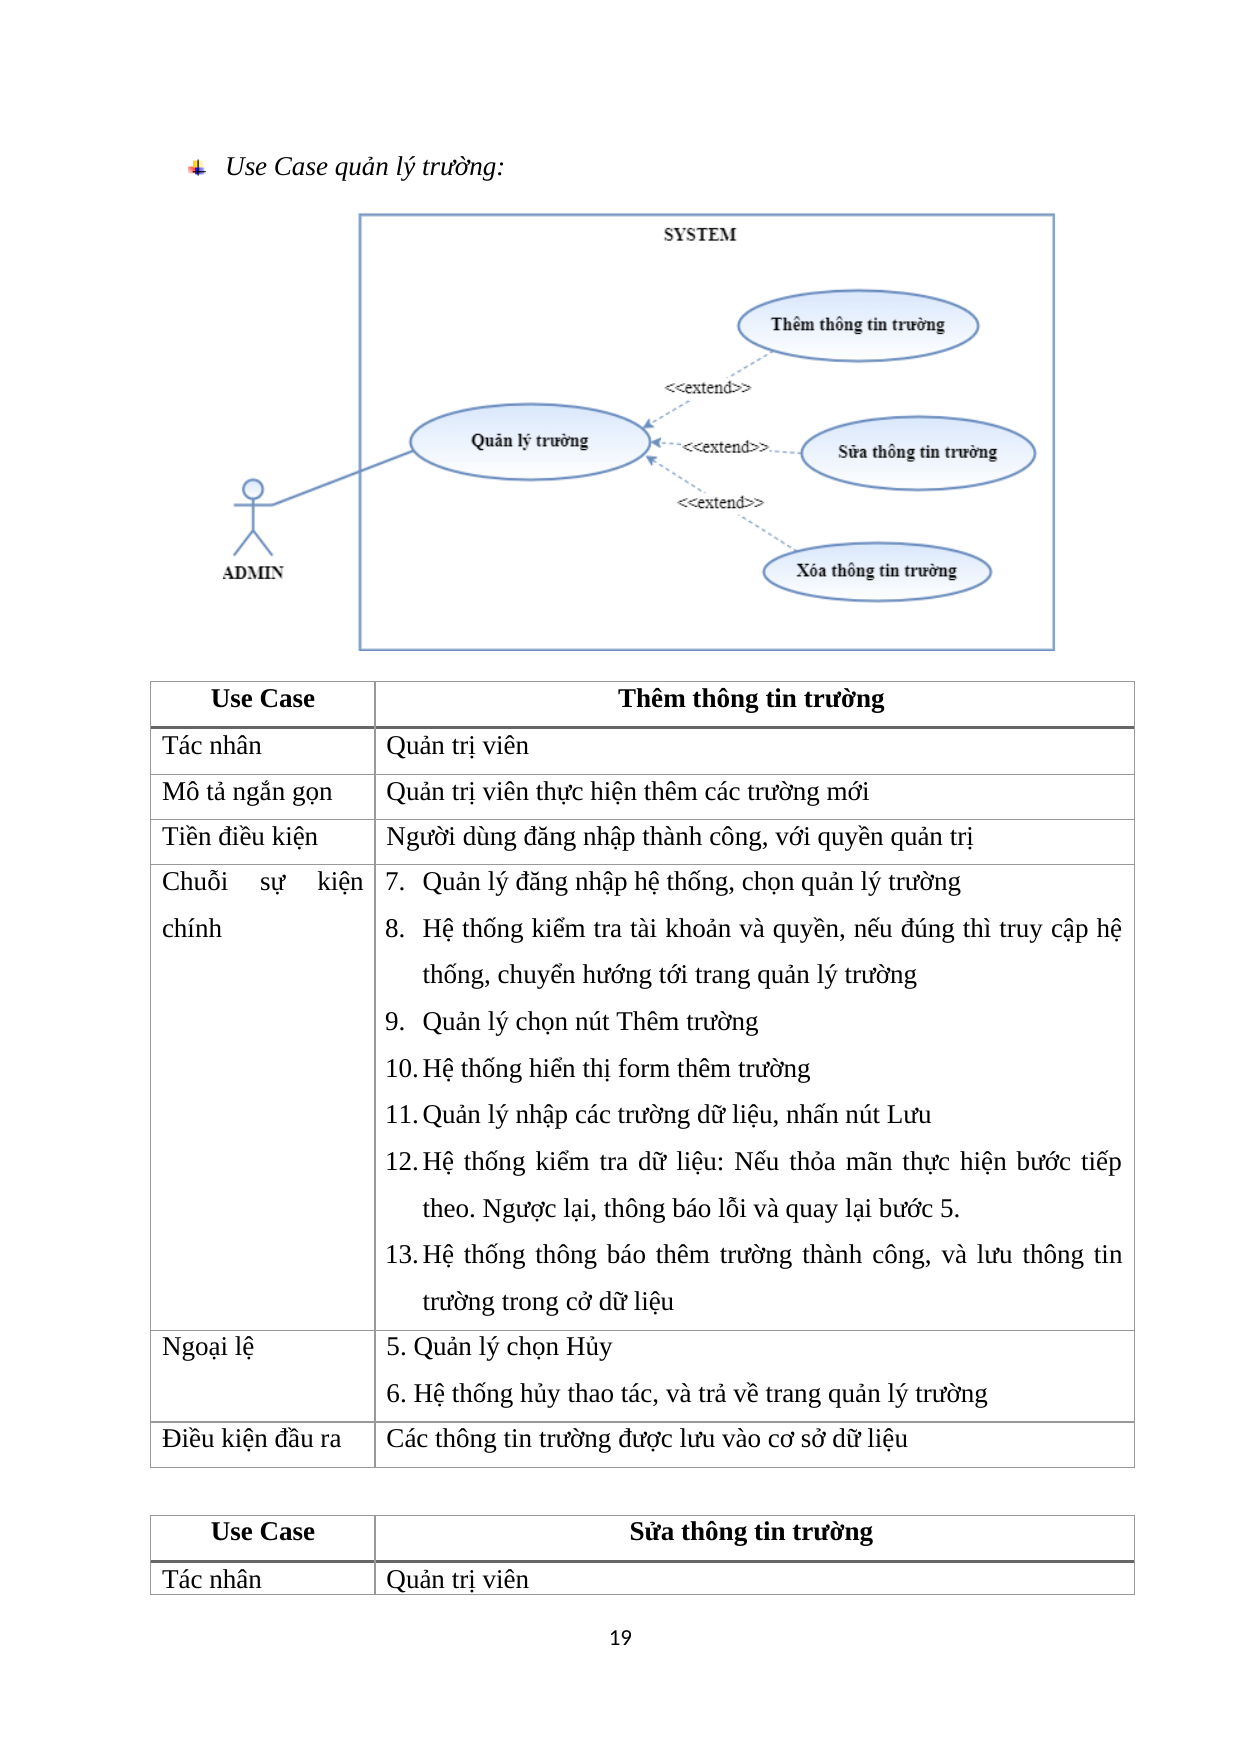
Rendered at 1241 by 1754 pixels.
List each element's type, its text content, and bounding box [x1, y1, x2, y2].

table_cell Quản trị viên thực hiện thêm các trường mới [376, 775, 1134, 819]
table_cell Quản trị viên [376, 729, 1134, 773]
picture [188, 158, 206, 176]
table_cell 5. Quản lý chọn Hủy 6. Hệ thống hủy thao tác, và trả về trang quản lý trường [376, 1331, 1134, 1421]
table_cell Ngoại lệ [151, 1331, 374, 1421]
table_cell Quản lý đăng nhập hệ thống, chọn quản lý trường Hệ thống kiểm tra tài khoản và quyền, nếu đúng thì truy cập hệ thống, chuyển hướng tới trang quản lý trường Quản lý chọn nút Thêm trường Hệ thống hiển thị form thêm trường Quản lý nhập các trường dữ liệu, nhấn nút Lưu Hệ thống kiểm tra dữ liệu: Nếu thỏa mãn thực hiện bước tiếp theo. Ngược lại, thông báo lỗi và quay lại bước 5. Hệ thống thông báo thêm trường thành công, và lưu thông tin trường trong cở dữ liệu [376, 865, 1134, 1329]
picture [222, 213, 1055, 651]
table_header Use Case [151, 682, 374, 726]
list Use Case quản lý trường: [187, 150, 1090, 181]
table_cell Người dùng đăng nhập thành công, với quyền quản trị [376, 820, 1134, 864]
table_cell Điều kiện đầu ra [151, 1423, 374, 1467]
table_cell Mô tả ngắn gọn [151, 775, 374, 819]
table_cell Các thông tin trường được lưu vào cơ sở dữ liệu [376, 1423, 1134, 1467]
table_cell Quản trị viên [376, 1563, 1134, 1594]
table_cell Tác nhân [151, 729, 374, 773]
table_cell Chuỗi sự kiện chính [151, 865, 374, 1329]
table_cell Tác nhân [151, 1563, 374, 1594]
table_cell Tiền điều kiện [151, 820, 374, 864]
table_header Use Case [151, 1516, 374, 1560]
table_header Thêm thông tin trường [376, 682, 1134, 726]
table_header Sửa thông tin trường [376, 1516, 1134, 1560]
